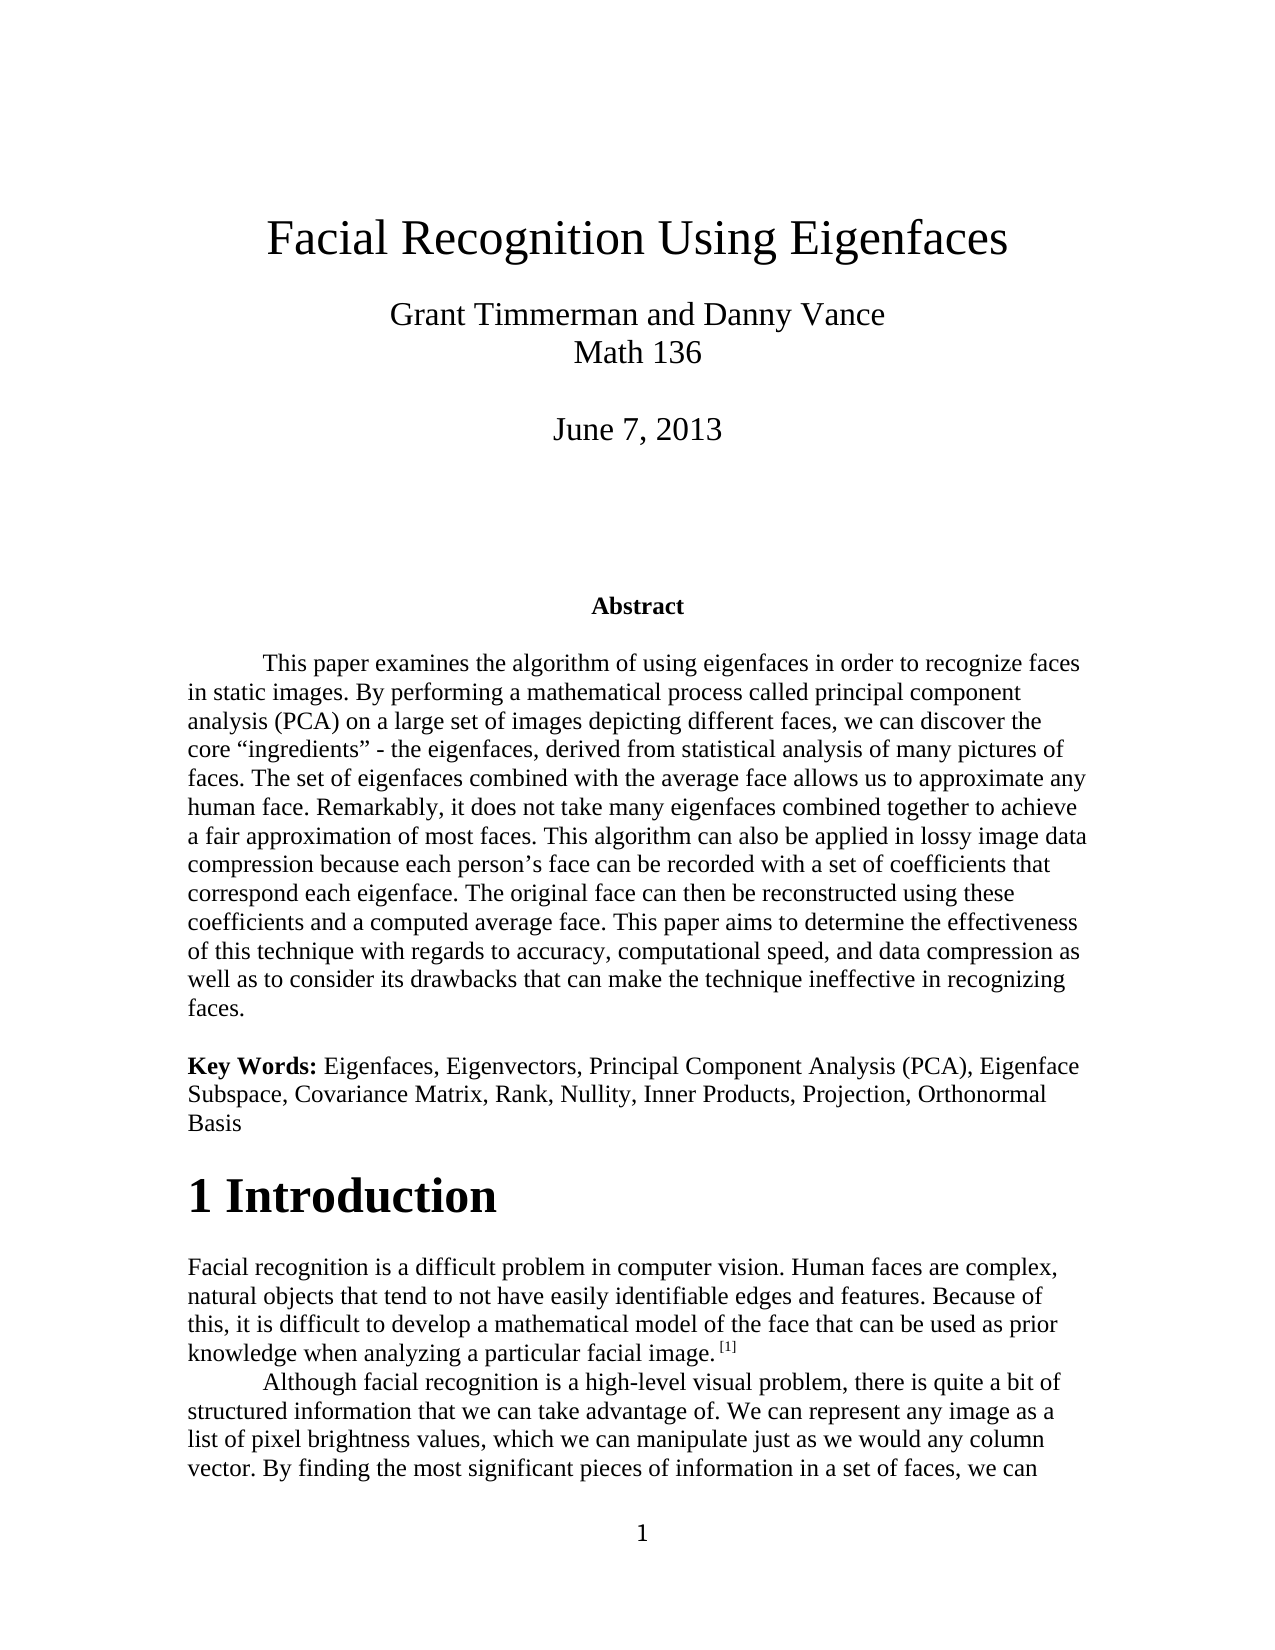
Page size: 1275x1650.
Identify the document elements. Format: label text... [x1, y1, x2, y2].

text Math 136 [187, 332, 1087, 370]
text June 7, 2013 [187, 409, 1087, 447]
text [187, 1367, 1087, 1482]
text Key Words: Eigenfaces, Eigenvectors, Principal Component Analysis (PCA), Eigenface Subspace, Covariance Matrix, Rank, Nullity, Inner Products, Projection, Orthonormal Basis [187, 1051, 1087, 1137]
text Abstract [187, 591, 1087, 619]
text Grant Timmerman and Danny Vance [187, 294, 1087, 332]
text Facial Recognition Using Eigenfaces [187, 207, 1087, 265]
text 1 Introduction [187, 1166, 1087, 1223]
text Facial recognition is a difficult problem in computer vision. Human faces are complex, natural objects that tend to not have easily identifiable edges and features. Because of this, it is difficult to develop a mathematical model of the face that can be used as prior knowledge when analyzing a particular facial image. [1] [187, 1252, 1087, 1367]
text This paper examines the algorithm of using eigenfaces in order to recognize faces in static images. By performing a mathematical process called principal component analysis (PCA) on a large set of images depicting different faces, we can discover the core “ingredients” - the eigenfaces, derived from statistical analysis of many pictures of faces. The set of eigenfaces combined with the average face allows us to approximate any human face. Remarkably, it does not take many eigenfaces combined together to achieve a fair approximation of most faces. This algorithm can also be applied in lossy image data compression because each person’s face can be recorded with a set of coefficients that correspond each eigenface. The original face can then be reconstructed using these coefficients and a computed average face. This paper aims to determine the effectiveness of this technique with regards to accuracy, computational speed, and data compression as well as to consider its drawbacks that can make the technique ineffective in recognizing faces. [187, 648, 1087, 1022]
